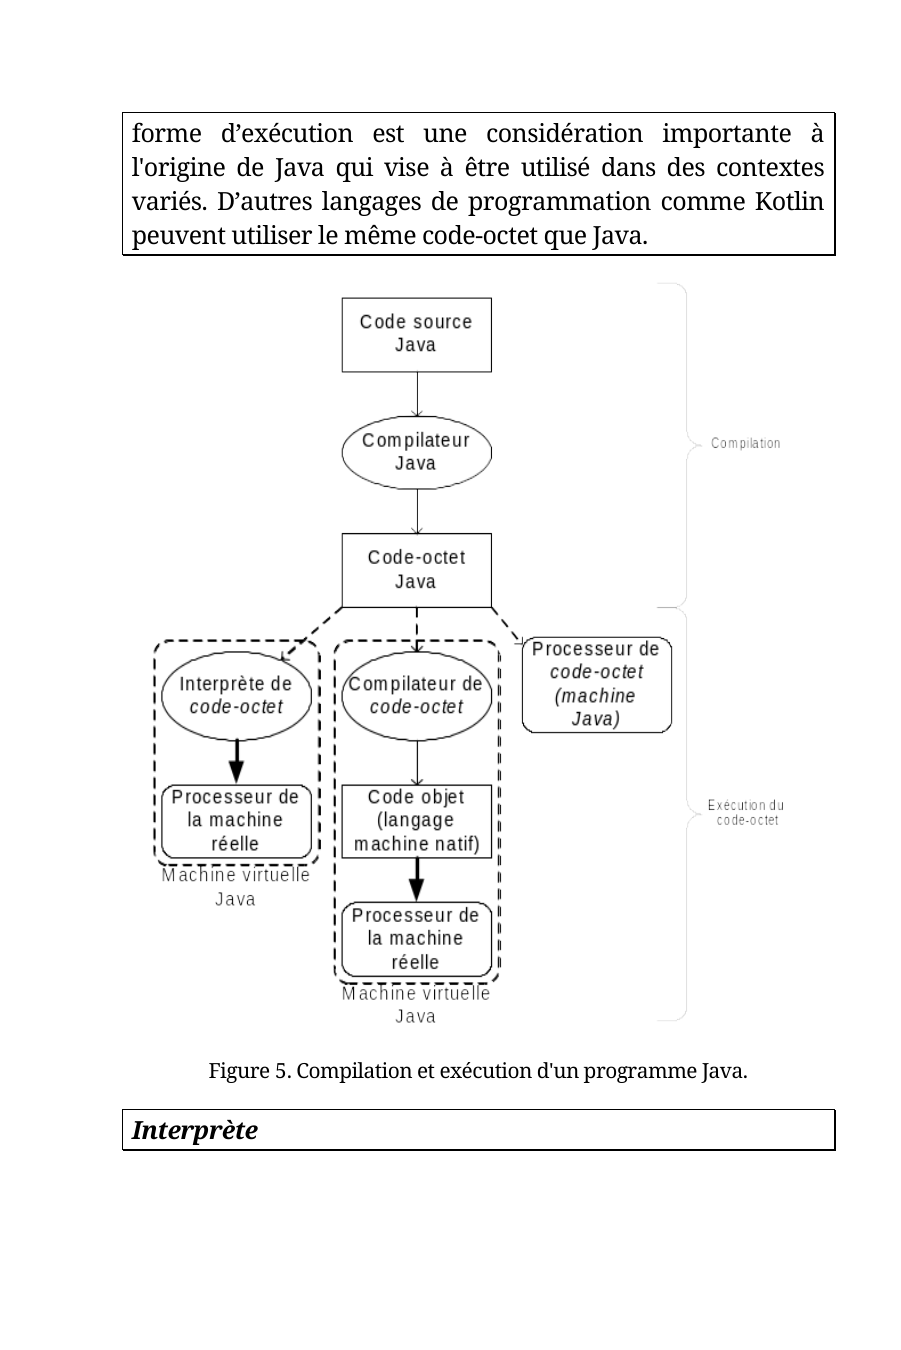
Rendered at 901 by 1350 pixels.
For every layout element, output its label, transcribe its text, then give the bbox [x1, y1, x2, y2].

text Figure 5. Compilation et exécution d'un programme Java. [132, 1056, 825, 1084]
text Interprète [123, 1110, 834, 1149]
